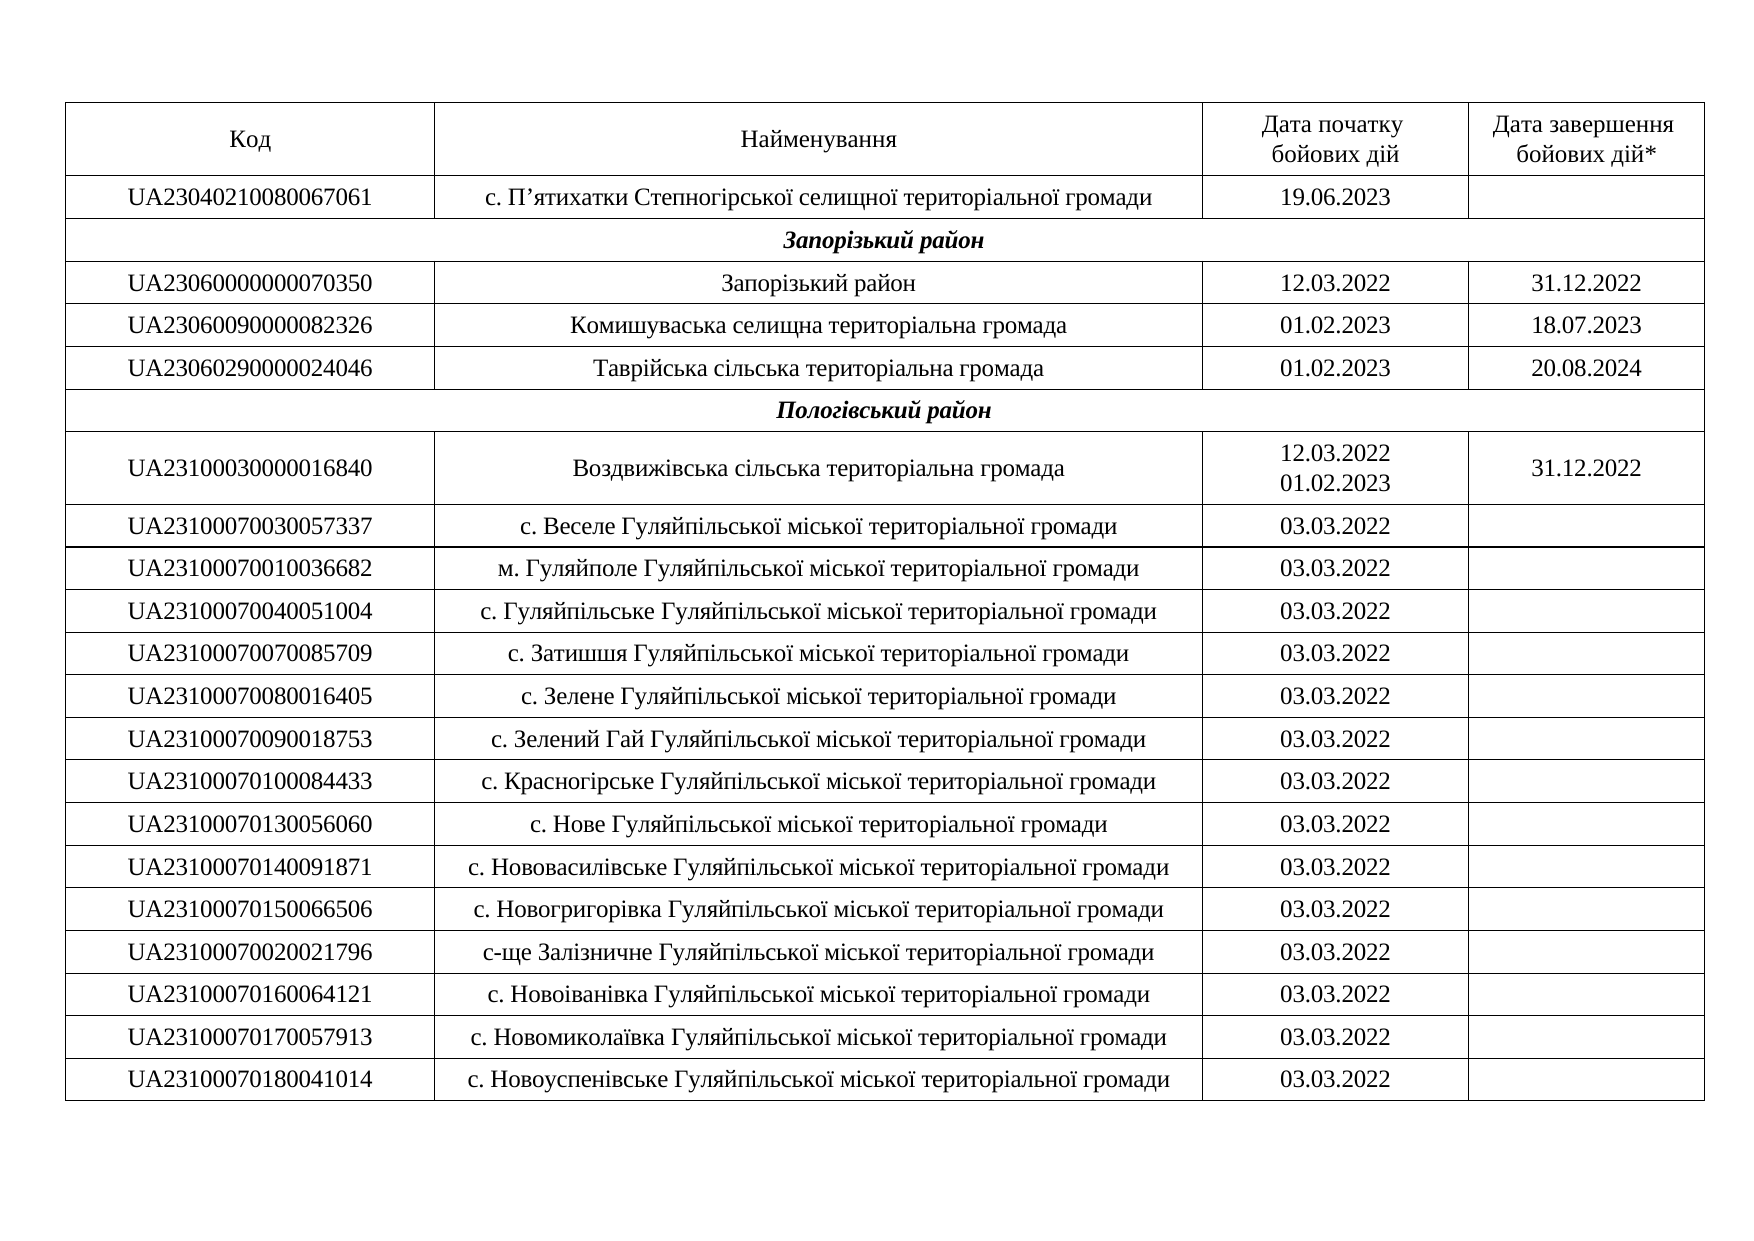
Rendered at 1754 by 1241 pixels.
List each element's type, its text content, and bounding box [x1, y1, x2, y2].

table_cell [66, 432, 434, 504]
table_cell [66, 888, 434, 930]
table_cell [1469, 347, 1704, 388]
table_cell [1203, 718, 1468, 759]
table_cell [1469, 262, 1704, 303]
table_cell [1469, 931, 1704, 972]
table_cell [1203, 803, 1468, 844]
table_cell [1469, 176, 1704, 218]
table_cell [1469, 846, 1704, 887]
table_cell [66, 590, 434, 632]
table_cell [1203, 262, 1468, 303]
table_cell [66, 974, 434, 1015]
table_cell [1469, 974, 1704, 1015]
table_header Код [66, 103, 434, 175]
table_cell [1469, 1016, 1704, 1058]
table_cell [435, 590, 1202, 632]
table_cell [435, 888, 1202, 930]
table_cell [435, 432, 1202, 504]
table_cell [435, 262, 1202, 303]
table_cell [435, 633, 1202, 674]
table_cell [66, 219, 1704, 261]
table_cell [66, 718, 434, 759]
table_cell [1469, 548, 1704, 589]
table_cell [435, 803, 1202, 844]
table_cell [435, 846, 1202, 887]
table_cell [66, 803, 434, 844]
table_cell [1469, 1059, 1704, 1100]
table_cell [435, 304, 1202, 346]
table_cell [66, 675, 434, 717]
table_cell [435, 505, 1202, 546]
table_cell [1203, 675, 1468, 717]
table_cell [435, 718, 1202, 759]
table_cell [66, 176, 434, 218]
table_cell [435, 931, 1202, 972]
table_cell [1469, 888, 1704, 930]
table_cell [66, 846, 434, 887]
table_header Дата початку бойових дій [1203, 103, 1468, 175]
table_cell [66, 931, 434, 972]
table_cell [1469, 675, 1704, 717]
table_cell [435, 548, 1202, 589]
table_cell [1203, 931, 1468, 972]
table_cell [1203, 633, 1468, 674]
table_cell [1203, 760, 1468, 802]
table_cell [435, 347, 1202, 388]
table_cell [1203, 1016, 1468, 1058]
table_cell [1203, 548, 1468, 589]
table_header Дата завершення бойових дій* [1469, 103, 1704, 175]
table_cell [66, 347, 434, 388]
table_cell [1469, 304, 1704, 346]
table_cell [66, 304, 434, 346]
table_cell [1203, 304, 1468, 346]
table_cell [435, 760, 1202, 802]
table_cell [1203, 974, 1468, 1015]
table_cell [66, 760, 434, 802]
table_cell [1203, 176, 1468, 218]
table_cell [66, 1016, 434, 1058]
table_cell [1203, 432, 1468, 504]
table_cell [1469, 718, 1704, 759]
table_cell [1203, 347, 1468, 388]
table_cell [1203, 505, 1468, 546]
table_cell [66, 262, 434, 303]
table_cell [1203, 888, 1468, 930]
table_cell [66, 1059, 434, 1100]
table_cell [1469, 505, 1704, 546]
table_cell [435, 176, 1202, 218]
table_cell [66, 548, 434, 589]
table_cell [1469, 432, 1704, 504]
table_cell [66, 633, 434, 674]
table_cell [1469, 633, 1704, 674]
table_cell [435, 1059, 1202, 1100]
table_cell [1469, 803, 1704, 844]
table_header Найменування [435, 103, 1202, 175]
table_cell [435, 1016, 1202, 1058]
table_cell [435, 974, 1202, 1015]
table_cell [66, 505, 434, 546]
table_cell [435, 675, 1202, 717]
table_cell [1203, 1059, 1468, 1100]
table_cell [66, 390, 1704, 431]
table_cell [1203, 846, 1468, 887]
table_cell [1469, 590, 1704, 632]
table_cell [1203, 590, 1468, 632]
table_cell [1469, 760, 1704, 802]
